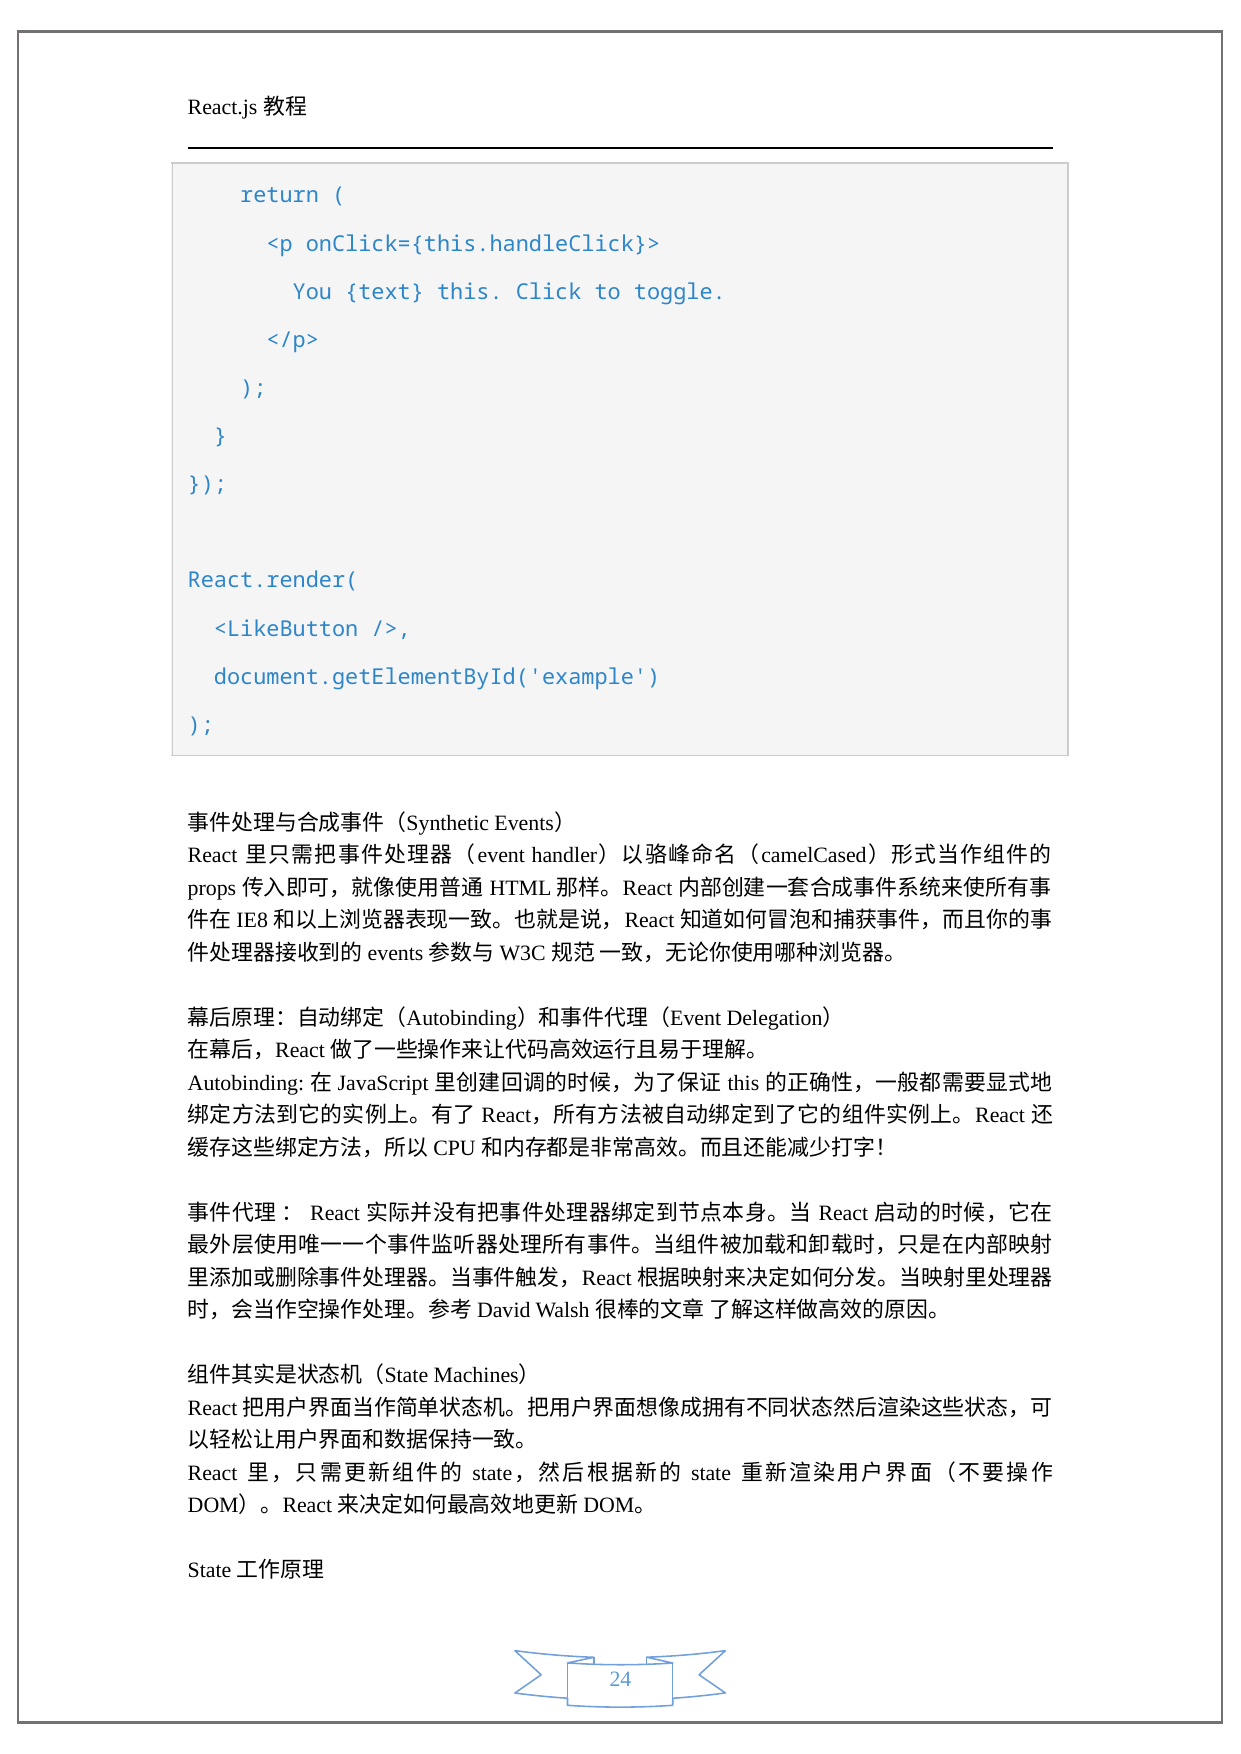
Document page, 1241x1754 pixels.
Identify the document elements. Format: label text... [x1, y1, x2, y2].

text return ( [173, 164, 1067, 210]
text React 把用户界面当作简单状态机。把用户界面想像成拥有不同状态然后渲染这些状态，可以轻松让用户界面和数据保持一致。 [187, 1389, 1053, 1454]
text }); [173, 451, 1067, 499]
text </p> [173, 306, 1067, 354]
text Autobinding: 在 JavaScript 里创建回调的时候，为了保证 this 的正确性，一般都需要显式地绑定方法到它的实例上。有了 React，所有方法被自动绑定到了它的组件实例上。React 还缓存这些绑定方法，所以 CPU 和内存都是非常高效。而且还能减少打字！ [187, 1064, 1053, 1162]
text document.getElementById('example') [173, 643, 1067, 691]
text 幕后原理：自动绑定（Autobinding）和事件代理（Event Delegation） [187, 999, 1053, 1032]
text } [173, 403, 1067, 451]
text 事件代理 ： React 实际并没有把事件处理器绑定到节点本身。当 React 启动的时候，它在最外层使用唯一一个事件监听器处理所有事件。当组件被加载和卸载时，只是在内部映射里添加或删除事件处理器。当事件触发，React 根据映射来决定如何分发。当映射里处理器时，会当作空操作处理。参考 David Walsh 很棒的文章 了解这样做高效的原因。 [187, 1194, 1053, 1324]
text React 里，只需更新组件的 state，然后根据新的 state 重新渲染用户界面（不要操作 DOM）。React 来决定如何最高效地更新 DOM。 [187, 1454, 1053, 1519]
text 事件处理与合成事件（Synthetic Events） [187, 804, 1053, 837]
text React.render( [173, 547, 1067, 595]
text 在幕后，React 做了一些操作来让代码高效运行且易于理解。 [187, 1032, 1053, 1064]
text ); [173, 354, 1067, 403]
text <p onClick={this.handleClick}> [173, 210, 1067, 258]
text 组件其实是状态机（State Machines） [187, 1357, 1053, 1389]
text <LikeButton />, [173, 595, 1067, 643]
text You {text} this. Click to toggle. [173, 258, 1067, 306]
text ); [173, 691, 1067, 755]
text State 工作原理 [187, 1552, 1053, 1584]
text React 里只需把事件处理器（event handler）以骆峰命名（camelCased）形式当作组件的 props 传入即可，就像使用普通 HTML 那样。React 内部创建一套合成事件系统来使所有事件在 IE8 和以上浏览器表现一致。也就是说，React 知道如何冒泡和捕获事件，而且你的事件处理器接收到的 events 参数与 W3C 规范 一致，无论你使用哪种浏览器。 [187, 837, 1053, 967]
